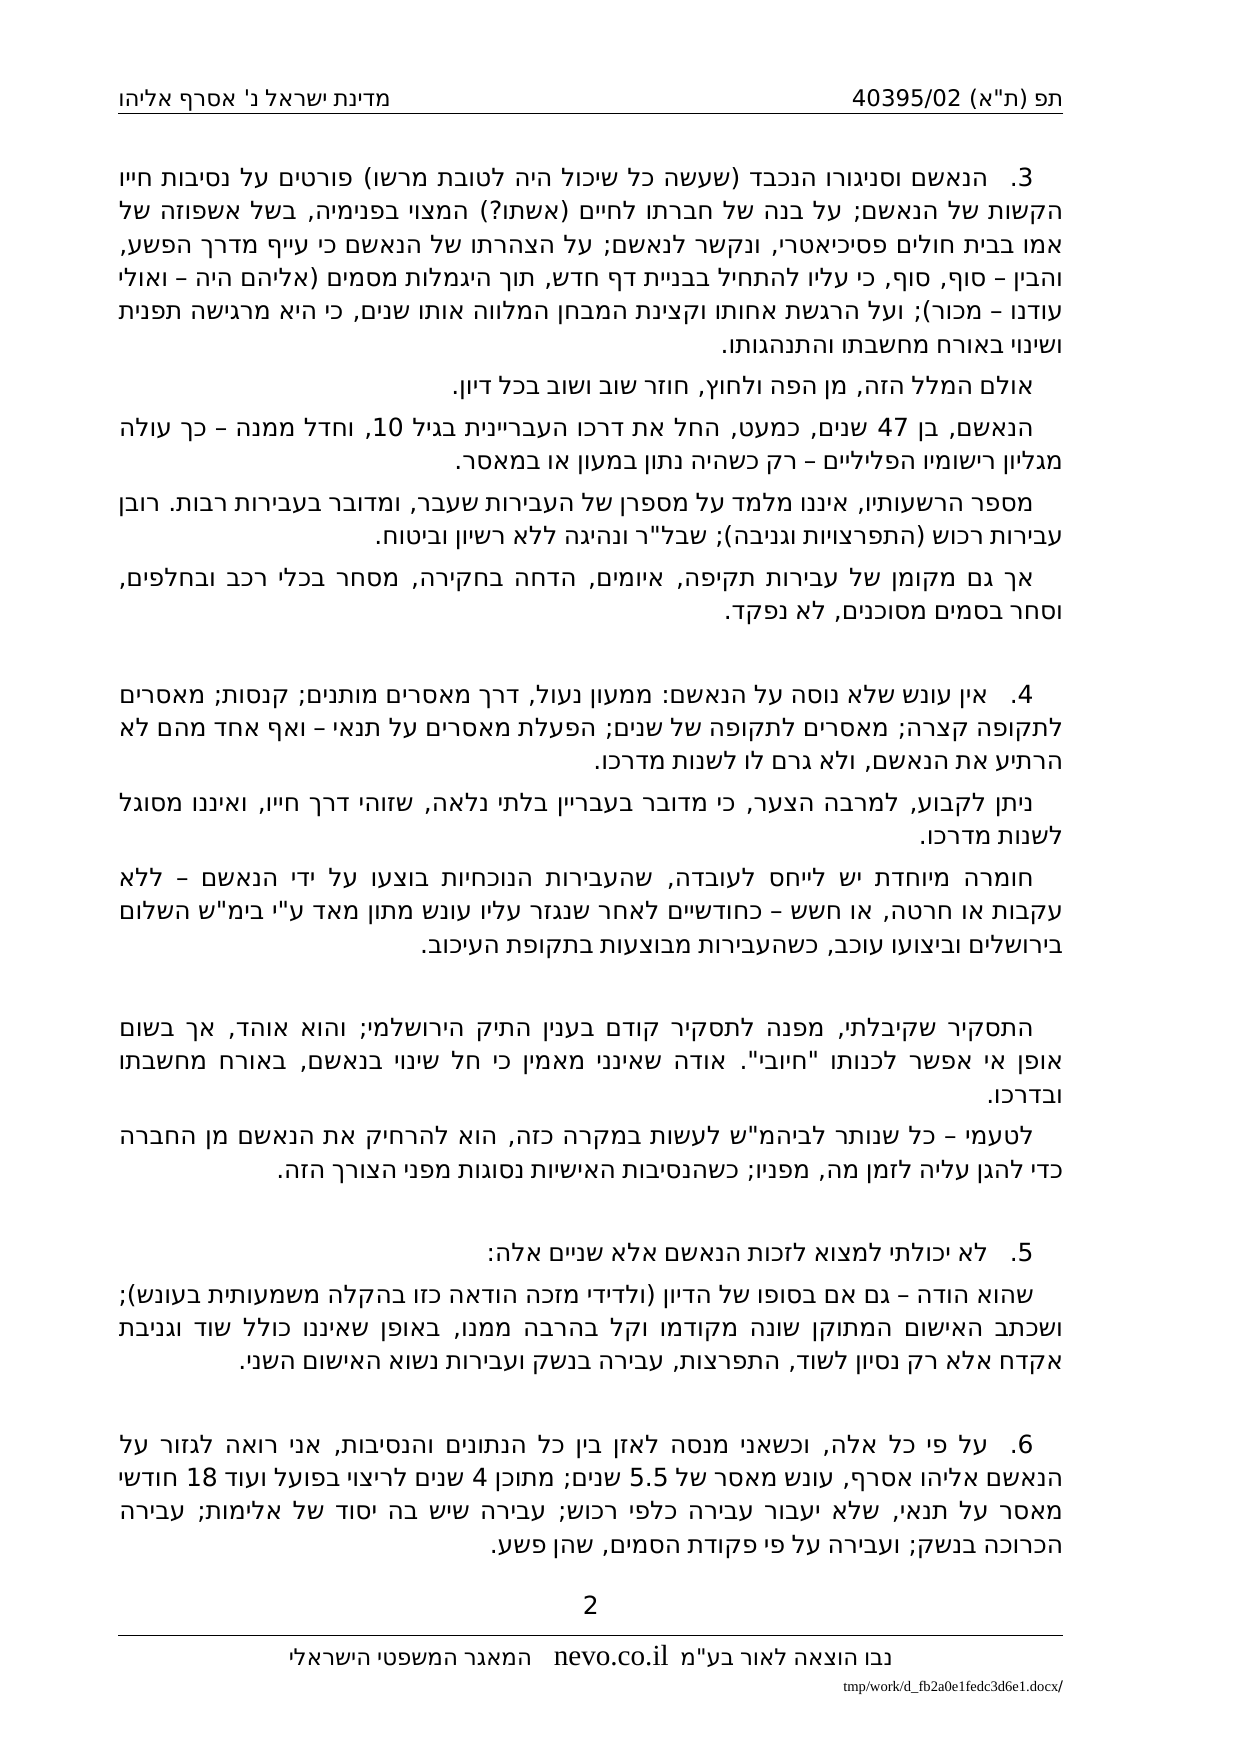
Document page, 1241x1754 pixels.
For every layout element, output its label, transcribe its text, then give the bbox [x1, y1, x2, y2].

text לטעמי – כל שנותר לביהמ"ש לעשות במקרה כזה, הוא להרחיק את הנאשם מן החברה כדי להגן עליה לזמן מה, מפניו; כשהנסיבות האישיות נסוגות מפני הצורך הזה. [118, 1118, 1063, 1185]
text הנאשם, בן 47 שנים, כמעט, החל את דרכו העבריינית בגיל 10, וחדל ממנה – כך עולה מגליון רישומיו הפליליים – רק כשהיה נתון במעון או במאסר. [118, 410, 1063, 476]
text 4. אין עונש שלא נוסה על הנאשם: ממעון נעול, דרך מאסרים מותנים; קנסות; מאסרים לתקופה קצרה; מאסרים לתקופה של שנים; הפעלת מאסרים על תנאי – ואף אחד מהם לא הרתיע את הנאשם, ולא גרם לו לשנות מדרכו. [118, 676, 1063, 776]
text חומרה מיוחדת יש לייחס לעובדה, שהעבירות הנוכחיות בוצעו על ידי הנאשם – ללא עקבות או חרטה, או חשש – כחודשיים לאחר שנגזר עליו עונש מתון מאד ע"י בימ"ש השלום בירושלים וביצועו עוכב, כשהעבירות מבוצעות בתקופת העיכוב. [118, 860, 1063, 960]
text 6. על פי כל אלה, וכשאני מנסה לאזן בין כל הנתונים והנסיבות, אני רואה לגזור על הנאשם אליהו אסרף, עונש מאסר של 5.5 שנים; מתוכן 4 שנים לריצוי בפועל ועוד 18 חודשי מאסר על תנאי, שלא יעבור עבירה כלפי רכוש; עבירה שיש בה יסוד של אלימות; עבירה הכרוכה בנשק; ועבירה על פי פקודת הסמים, שהן פשע. [118, 1426, 1063, 1560]
text אך גם מקומן של עבירות תקיפה, איומים, הדחה בחקירה, מסחר בכלי רכב ובחלפים, וסחר בסמים מסוכנים, לא נפקד.נ [118, 560, 1063, 626]
text אולם המלל הזה, מן הפה ולחוץ, חוזר שוב ושוב בכל דיון. [118, 368, 1063, 401]
text מספר הרשעותיו, איננו מלמד על מספרן של העבירות שעבר, ומדובר בעבירות רבות. רובן עבירות רכוש (התפרצויות וגניבה); שבל"ר ונהיגה ללא רשיון וביטוח. [118, 485, 1063, 551]
text התסקיר שקיבלתי, מפנה לתסקיר קודם בענין התיק הירושלמי; והוא אוהד, אך בשום אופן אי אפשר לכנותו "חיובי". אודה שאינני מאמין כי חל שינוי בנאשם, באורח מחשבתו ובדרכו. [118, 1010, 1063, 1110]
text שהוא הודה – גם אם בסופו של הדיון (ולדידי מזכה הודאה כזו בהקלה משמעותית בעונש); ושכתב האישום המתוקן שונה מקודמו וקל בהרבה ממנו, באופן שאיננו כולל שוד וגניבת אקדח אלא רק נסיון לשוד, התפרצות, עבירה בנשק ועבירות נשוא האישום השני. [118, 1276, 1063, 1376]
text 3. הנאשם וסניגורו הנכבד (שעשה כל שיכול היה לטובת מרשו) פורטים על נסיבות חייו הקשות של הנאשם; על בנה של חברתו לחיים (אשתו?) המצוי בפנימיה, בשל אשפוזה של אמו בבית חולים פסיכיאטרי, ונקשר לנאשם; על הצהרתו של הנאשם כי עייף מדרך הפשע, והבין – סוף, סוף, כי עליו להתחיל בבניית דף חדש, תוך היגמלות מסמים (אליהם היה – ואולי עודנו – מכור); ועל הרגשת אחותו וקצינת המבחן המלווה אותו שנים, כי היא מרגישה תפנית ושינוי באורח מחשבתו והתנהגותו. [118, 160, 1063, 360]
text ניתן לקבוע, למרבה הצער, כי מדובר בעבריין בלתי נלאה, שזוהי דרך חייו, ואיננו מסוגל לשנות מדרכו. [118, 785, 1063, 851]
text 5. לא יכולתי למצוא לזכות הנאשם אלא שניים אלה: [118, 1235, 1063, 1268]
